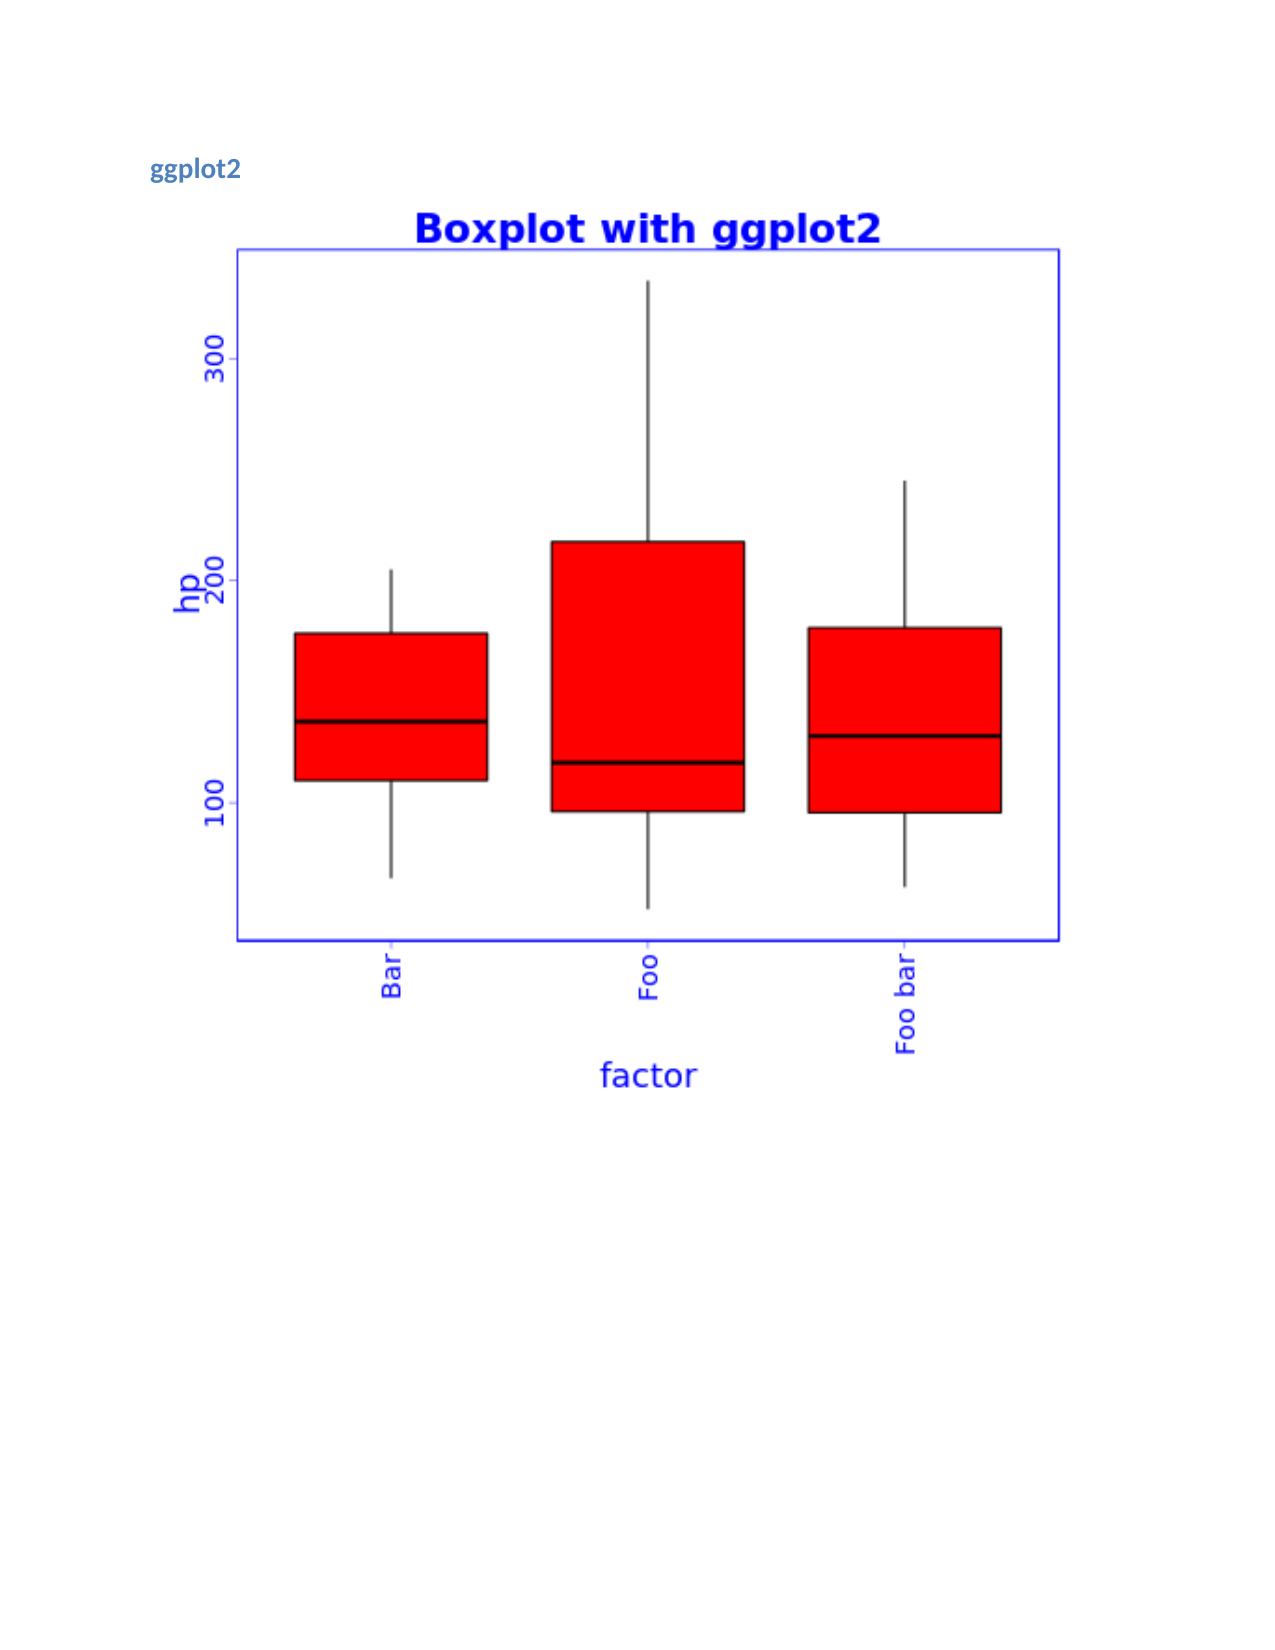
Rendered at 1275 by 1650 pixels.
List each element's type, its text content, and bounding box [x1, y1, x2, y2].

subtitle ggplot2 [150, 150, 1125, 186]
picture [168, 204, 1062, 1097]
